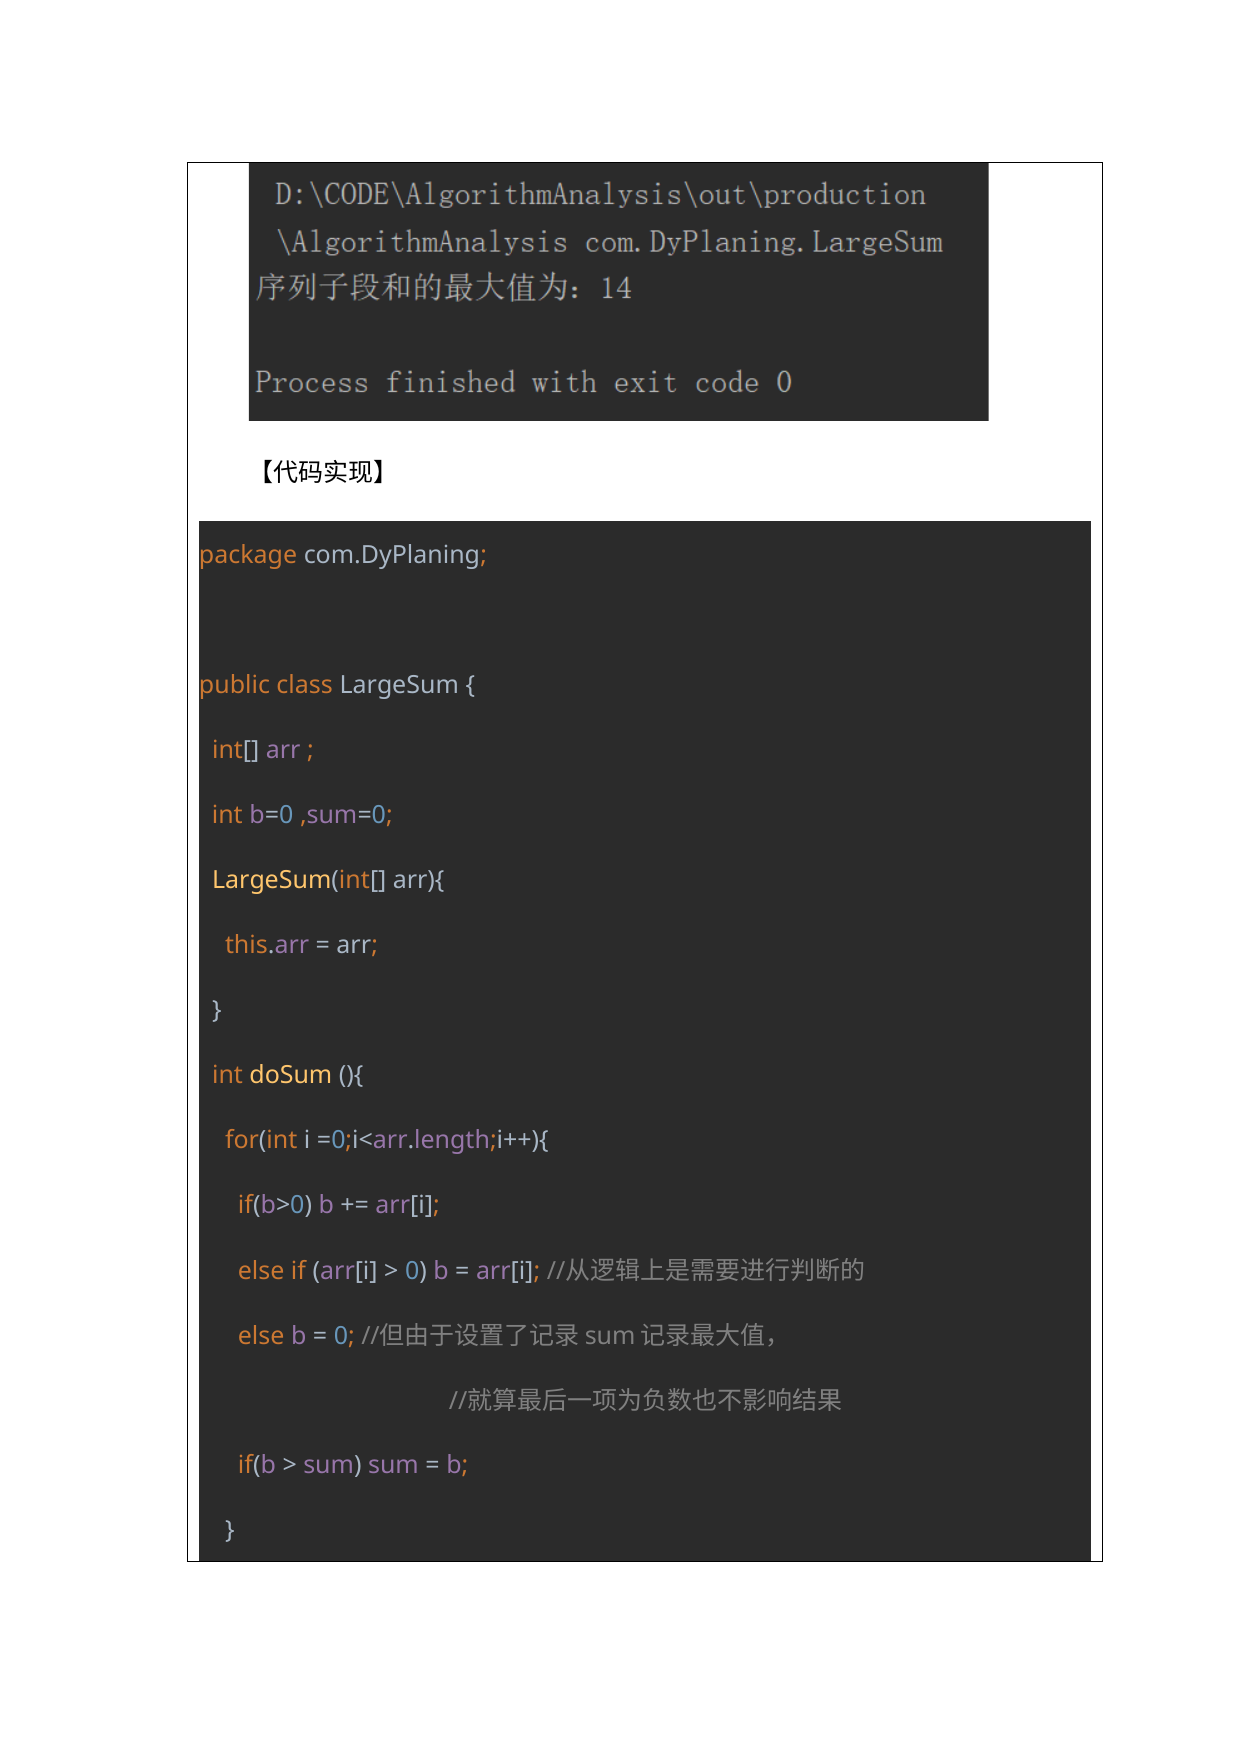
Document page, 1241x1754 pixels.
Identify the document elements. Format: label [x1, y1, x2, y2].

picture [248, 163, 989, 421]
table_cell [188, 163, 1102, 1561]
